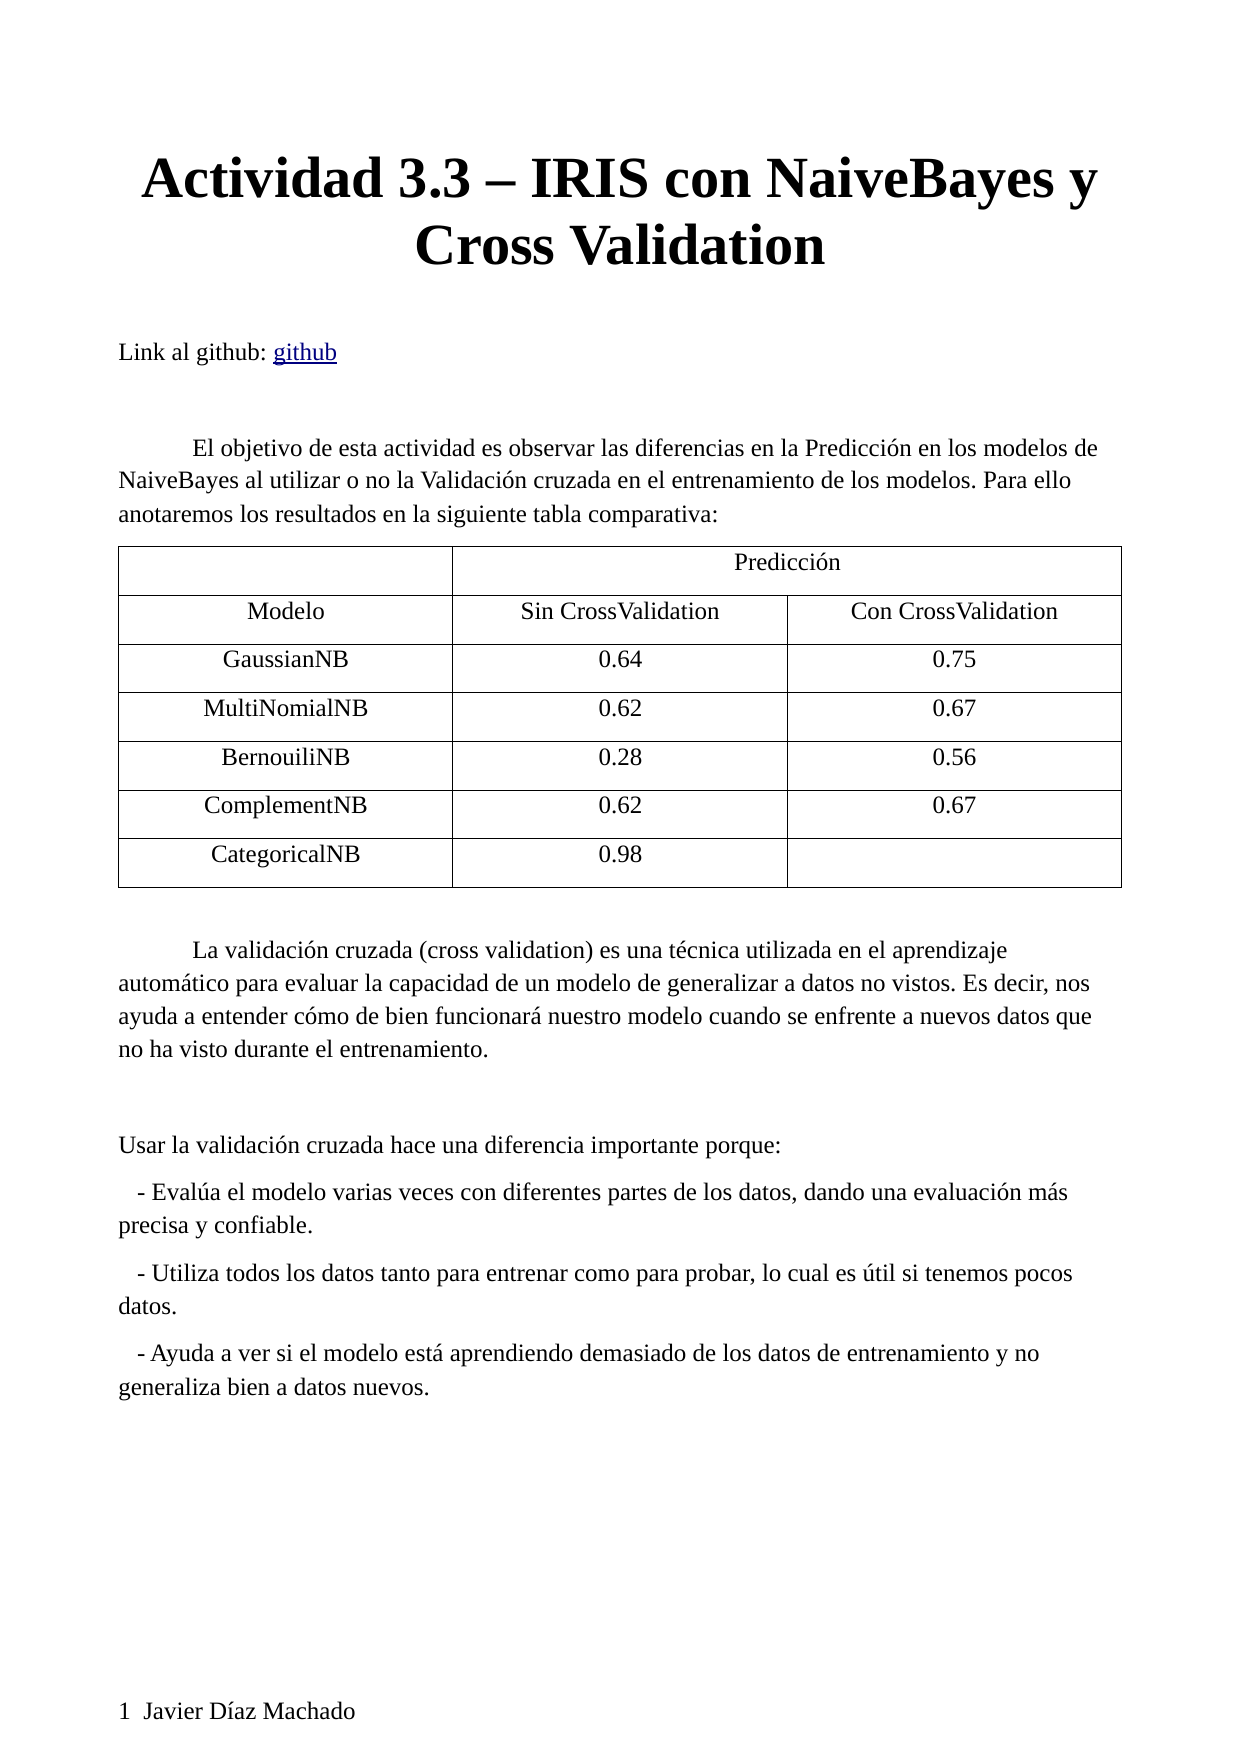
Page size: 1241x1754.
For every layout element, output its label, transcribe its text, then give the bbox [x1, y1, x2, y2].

table_cell 0.64 [453, 645, 787, 692]
text - Evalúa el modelo varias veces con diferentes partes de los datos, dando una evaluación más precisa y confiable. [118, 1177, 1122, 1239]
text - Ayuda a ver si el modelo está aprendiendo demasiado de los datos de entrenamiento y no generaliza bien a datos nuevos. [118, 1338, 1122, 1400]
table_cell Sin CrossValidation [453, 596, 787, 643]
table_header Predicción [453, 547, 1121, 595]
table_cell Modelo [119, 596, 452, 643]
text La validación cruzada (cross validation) es una técnica utilizada en el aprendizaje automático para evaluar la capacidad de un modelo de generalizar a datos no vistos. Es decir, nos ayuda a entender cómo de bien funcionará nuestro modelo cuando se enfrente a nuevos datos que no ha visto durante el entrenamiento. [118, 935, 1122, 1063]
table_cell 0.67 [788, 791, 1121, 838]
text - Utiliza todos los datos tanto para entrenar como para probar, lo cual es útil si tenemos pocos datos. [118, 1258, 1122, 1320]
table_cell GaussianNB [119, 645, 452, 692]
table_cell 0.98 [453, 839, 787, 887]
table_cell 0.28 [453, 742, 787, 789]
table_cell 0.67 [788, 693, 1121, 741]
table_cell Con CrossValidation [788, 596, 1121, 643]
table_cell 0.75 [788, 645, 1121, 692]
text Usar la validación cruzada hace una diferencia importante porque: [118, 1130, 1122, 1158]
table_cell [788, 839, 1121, 887]
text Link al github: github [118, 337, 1122, 366]
table_cell ComplementNB [119, 791, 452, 838]
title Actividad 3.3 – IRIS con NaiveBayes y Cross Validation [118, 143, 1122, 277]
table_cell 0.62 [453, 791, 787, 838]
table_cell 0.62 [453, 693, 787, 741]
table_cell BernouiliNB [119, 742, 452, 789]
table_cell 0.56 [788, 742, 1121, 789]
text El objetivo de esta actividad es observar las diferencias en la Predicción en los modelos de NaiveBayes al utilizar o no la Validación cruzada en el entrenamiento de los modelos. Para ello anotaremos los resultados en la siguiente tabla comparativa: [118, 433, 1122, 527]
table_header [119, 547, 452, 595]
table_cell MultiNomialNB [119, 693, 452, 741]
table_cell CategoricalNB [119, 839, 452, 887]
